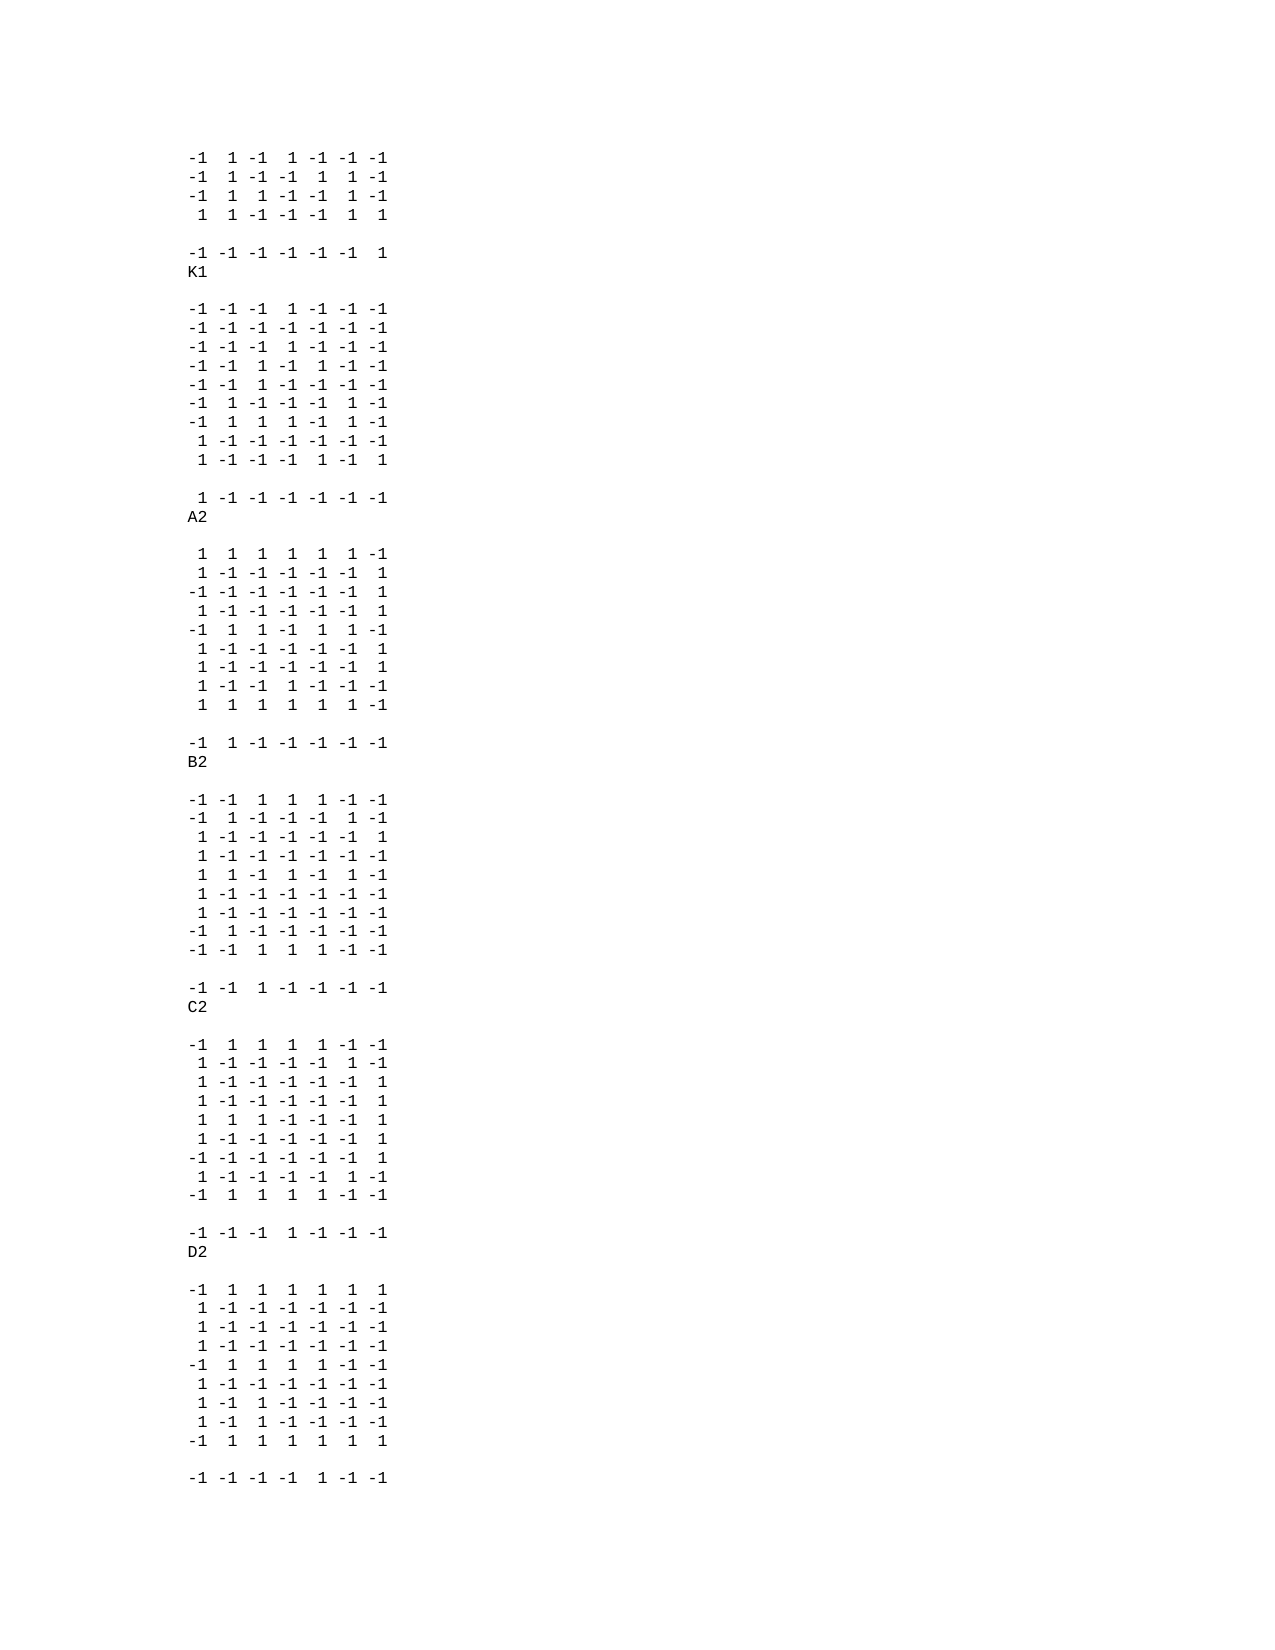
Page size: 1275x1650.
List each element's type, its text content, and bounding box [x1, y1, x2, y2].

text -1 1 -1 -1 -1 1 -1 [187, 395, 1087, 414]
text D2 [187, 1243, 1087, 1262]
text -1 1 -1 -1 -1 -1 -1 [187, 923, 1087, 942]
text -1 -1 1 -1 1 -1 -1 [187, 357, 1087, 376]
text 1 -1 -1 -1 1 -1 1 [187, 452, 1087, 471]
text 1 1 1 1 1 1 -1 [187, 697, 1087, 716]
text -1 1 1 1 -1 1 -1 [187, 414, 1087, 433]
text 1 -1 -1 -1 -1 -1 1 [187, 1130, 1087, 1149]
text -1 -1 -1 -1 1 -1 -1 [187, 1470, 1087, 1489]
text 1 -1 -1 -1 -1 -1 -1 [187, 489, 1087, 508]
text 1 -1 -1 -1 -1 -1 1 [187, 1093, 1087, 1112]
text 1 -1 -1 -1 -1 -1 -1 [187, 1338, 1087, 1357]
text 1 -1 -1 -1 -1 -1 1 [187, 829, 1087, 848]
text 1 -1 -1 -1 -1 -1 1 [187, 659, 1087, 678]
text A2 [187, 508, 1087, 527]
text -1 1 1 1 1 -1 -1 [187, 1036, 1087, 1055]
text 1 -1 -1 -1 -1 -1 -1 [187, 1319, 1087, 1338]
text -1 1 1 1 1 1 1 [187, 1281, 1087, 1300]
text 1 -1 -1 -1 -1 -1 1 [187, 1074, 1087, 1093]
text -1 1 -1 1 -1 -1 -1 [187, 150, 1087, 169]
text 1 -1 -1 1 -1 -1 -1 [187, 678, 1087, 697]
text 1 -1 -1 -1 -1 -1 -1 [187, 885, 1087, 904]
text -1 -1 1 1 1 -1 -1 [187, 942, 1087, 961]
text -1 1 1 1 1 -1 -1 [187, 1357, 1087, 1376]
text 1 -1 -1 -1 -1 -1 1 [187, 565, 1087, 584]
text -1 -1 1 -1 -1 -1 -1 [187, 979, 1087, 998]
text C2 [187, 998, 1087, 1017]
text -1 -1 -1 1 -1 -1 -1 [187, 1225, 1087, 1243]
text -1 1 1 -1 -1 1 -1 [187, 188, 1087, 207]
text -1 -1 -1 -1 -1 -1 1 [187, 584, 1087, 602]
text -1 -1 -1 -1 -1 -1 -1 [187, 320, 1087, 338]
text -1 -1 1 1 1 -1 -1 [187, 791, 1087, 810]
text -1 -1 -1 -1 -1 -1 1 [187, 244, 1087, 263]
text 1 -1 -1 -1 -1 1 -1 [187, 1168, 1087, 1187]
text -1 -1 -1 1 -1 -1 -1 [187, 338, 1087, 357]
text 1 -1 1 -1 -1 -1 -1 [187, 1394, 1087, 1413]
text -1 -1 -1 1 -1 -1 -1 [187, 301, 1087, 320]
text 1 1 -1 1 -1 1 -1 [187, 866, 1087, 885]
text 1 -1 -1 -1 -1 -1 1 [187, 602, 1087, 621]
text -1 -1 -1 -1 -1 -1 1 [187, 1149, 1087, 1168]
text -1 -1 1 -1 -1 -1 -1 [187, 376, 1087, 395]
text 1 -1 -1 -1 -1 -1 -1 [187, 904, 1087, 923]
text 1 -1 -1 -1 -1 1 -1 [187, 1055, 1087, 1074]
text -1 1 -1 -1 1 1 -1 [187, 169, 1087, 188]
text 1 -1 -1 -1 -1 -1 -1 [187, 1300, 1087, 1319]
text 1 -1 -1 -1 -1 -1 -1 [187, 433, 1087, 452]
text -1 1 -1 -1 -1 1 -1 [187, 810, 1087, 829]
text 1 -1 1 -1 -1 -1 -1 [187, 1413, 1087, 1432]
text 1 -1 -1 -1 -1 -1 -1 [187, 848, 1087, 866]
text 1 1 1 1 1 1 -1 [187, 546, 1087, 565]
text -1 1 1 -1 1 1 -1 [187, 621, 1087, 640]
text 1 -1 -1 -1 -1 -1 -1 [187, 1376, 1087, 1394]
text -1 1 1 1 1 -1 -1 [187, 1187, 1087, 1206]
text -1 1 -1 -1 -1 -1 -1 [187, 734, 1087, 753]
text 1 1 -1 -1 -1 1 1 [187, 207, 1087, 225]
text 1 -1 -1 -1 -1 -1 1 [187, 640, 1087, 659]
text K1 [187, 263, 1087, 282]
text 1 1 1 -1 -1 -1 1 [187, 1112, 1087, 1130]
text -1 1 1 1 1 1 1 [187, 1432, 1087, 1451]
text B2 [187, 753, 1087, 772]
